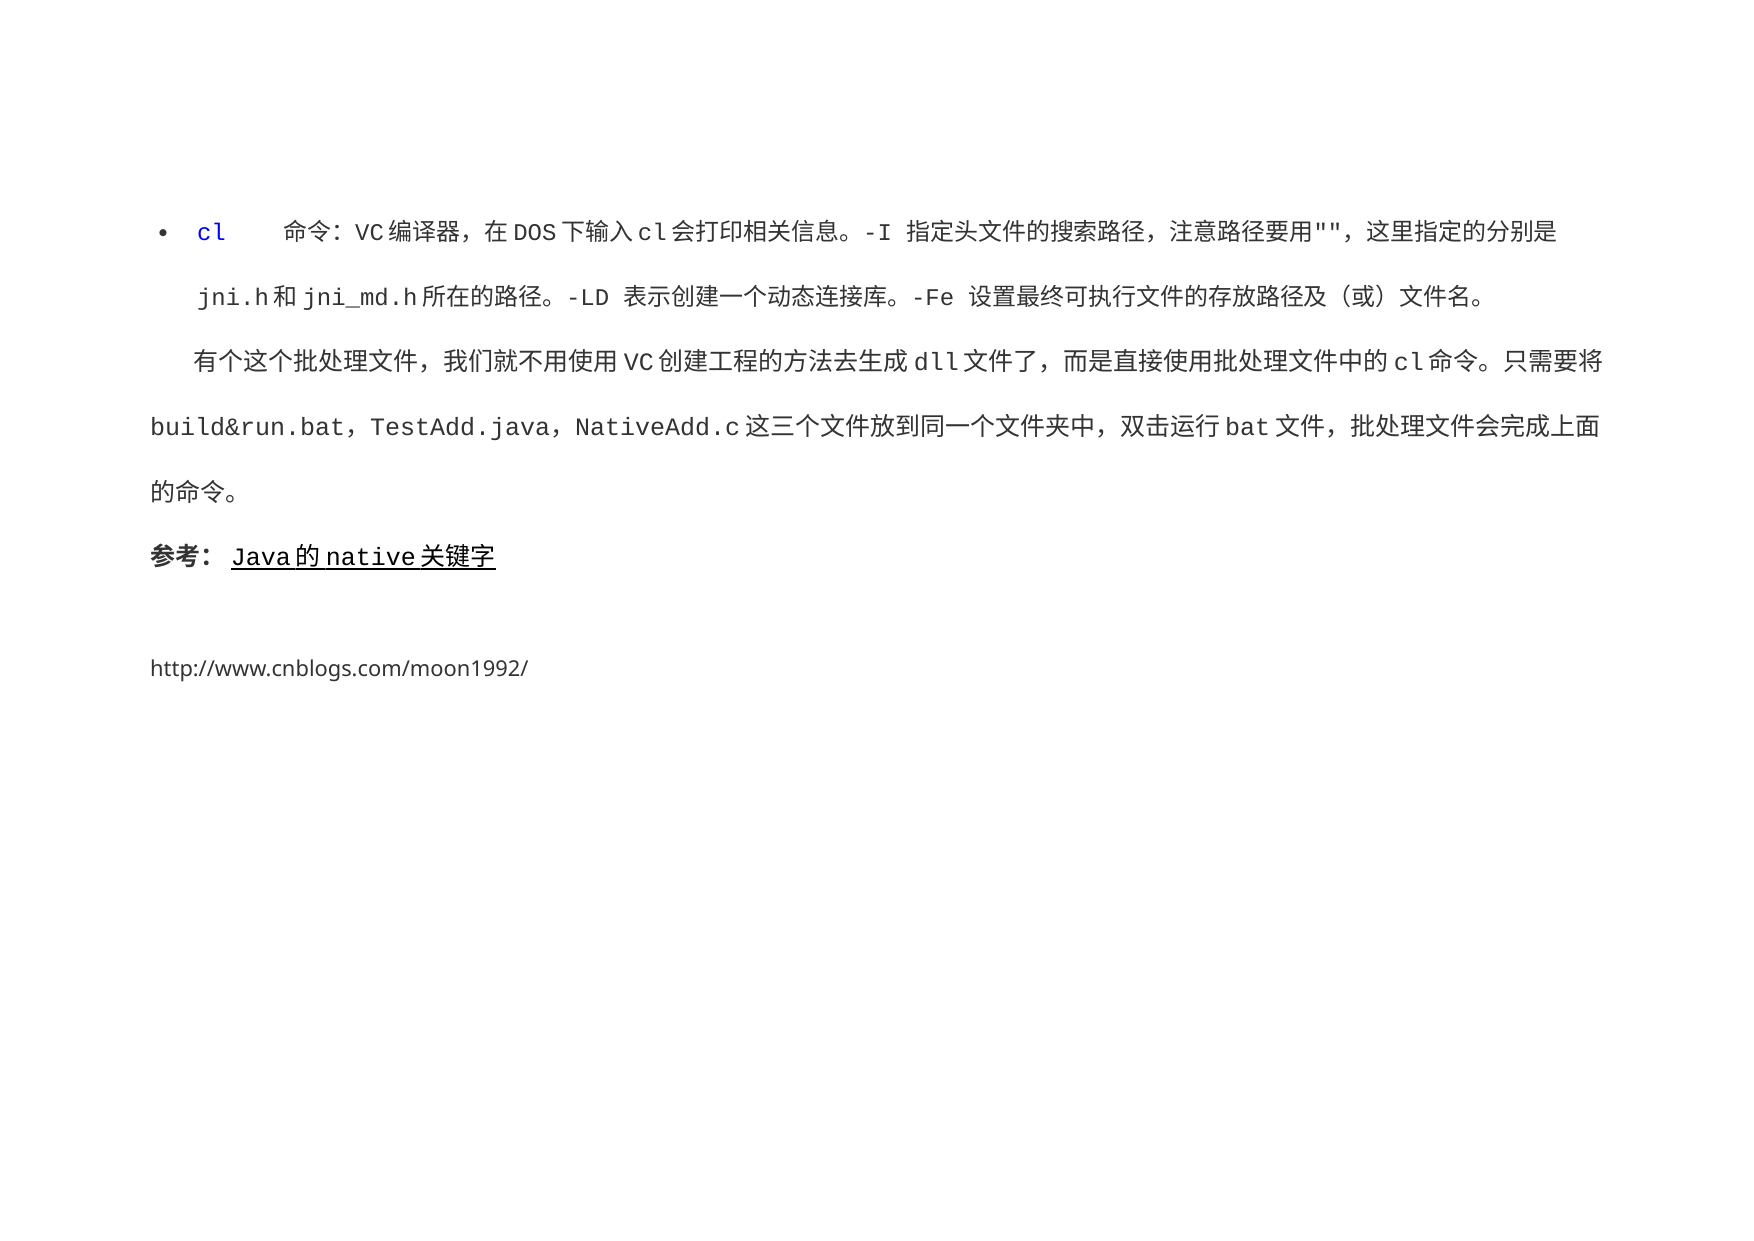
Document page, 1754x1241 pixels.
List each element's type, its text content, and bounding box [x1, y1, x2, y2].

list cl 命令：VC编译器，在DOS下输入cl会打印相关信息。-I 指定头文件的搜索路径，注意路径要用""，这里指定的分别是jni.h和jni_md.h所在的路径。-LD 表示创建一个动态连接库。-Fe 设置最终可执行文件的存放路径及（或）文件名。 [159, 198, 1604, 328]
text 有个这个批处理文件，我们就不用使用VC创建工程的方法去生成dll文件了，而是直接使用批处理文件中的cl命令。只需要将build&run.bat，TestAdd.java，NativeAdd.c这三个文件放到同一个文件夹中，双击运行bat文件，批处理文件会完成上面的命令。 [150, 328, 1604, 523]
text http://www.cnblogs.com/moon1992/ [150, 651, 1604, 684]
text 参考： Java的native关键字 [150, 523, 1604, 588]
